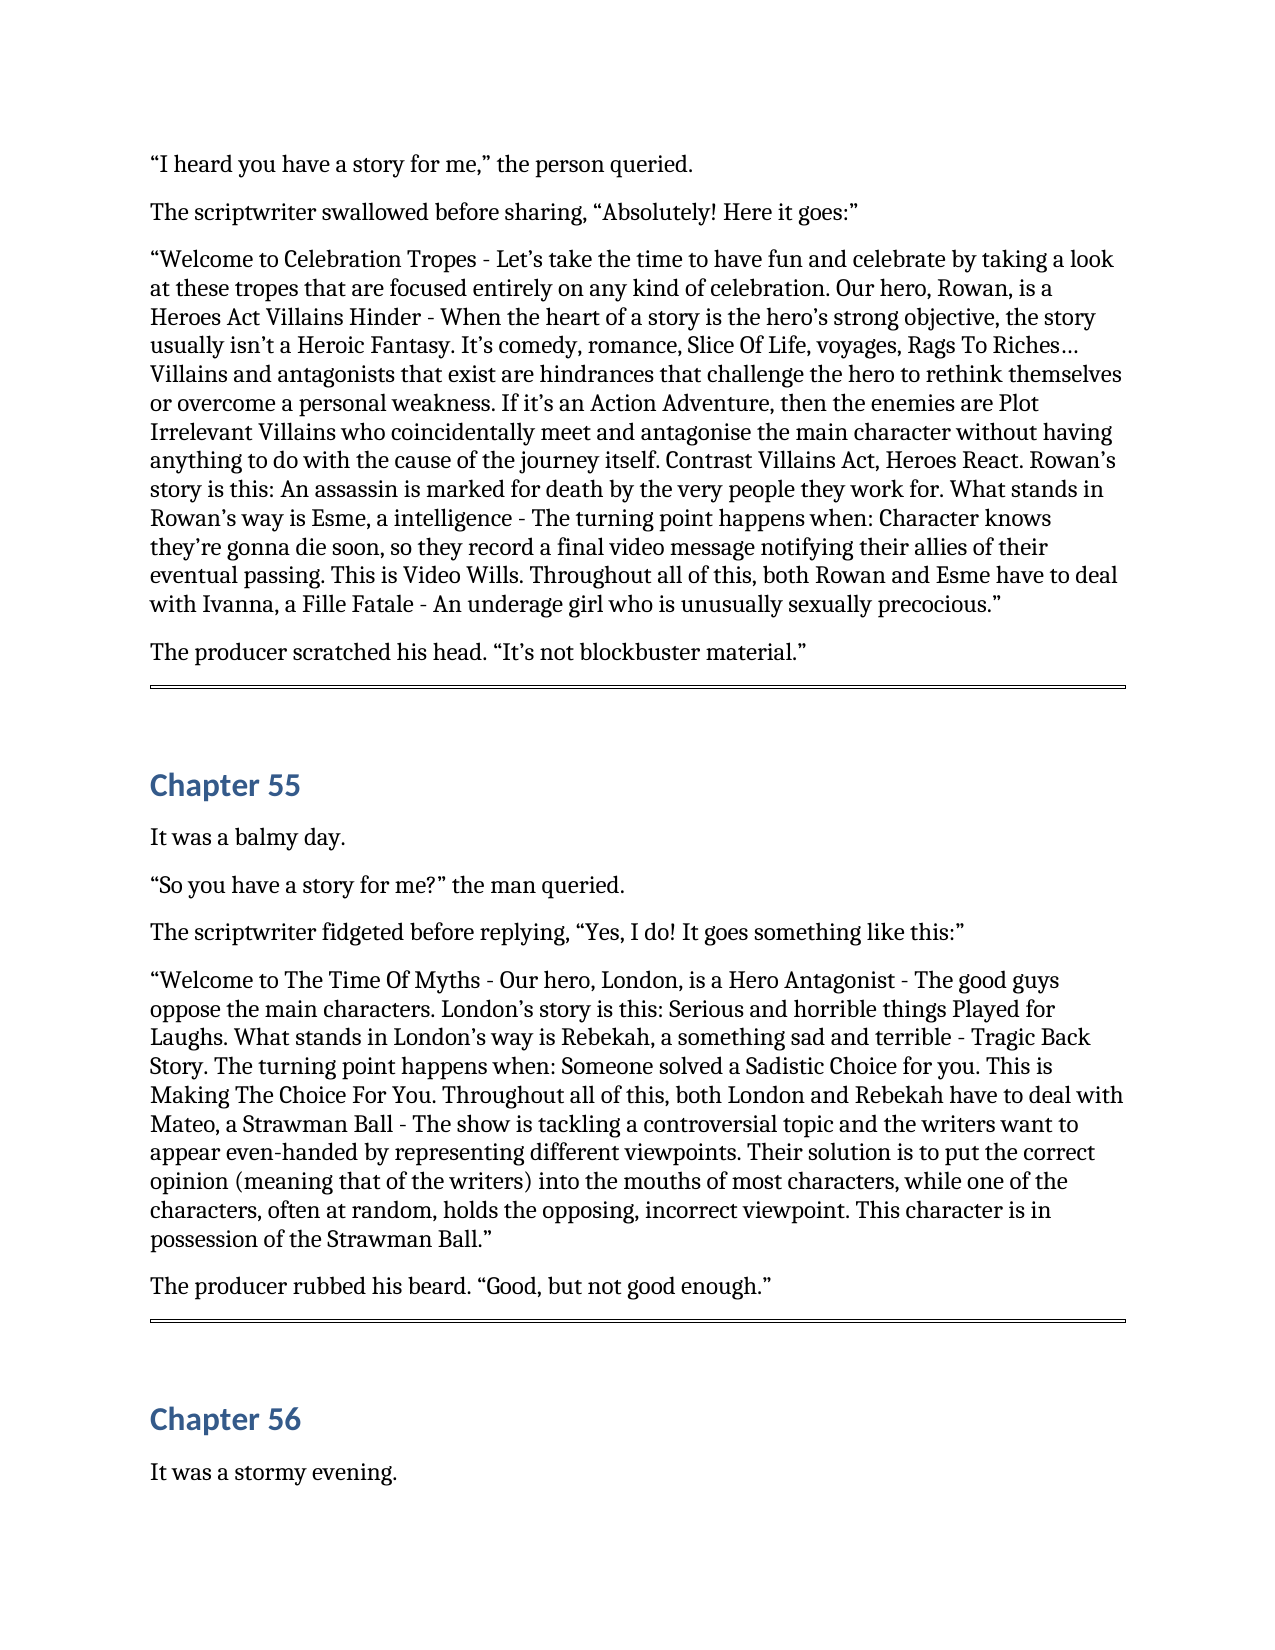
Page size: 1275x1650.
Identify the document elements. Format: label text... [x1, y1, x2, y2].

text “I heard you have a story for me,” the person queried. [150, 150, 1125, 179]
subtitle Chapter 55 [150, 764, 1125, 804]
subtitle Chapter 56 [150, 1398, 1125, 1439]
text The producer scratched his head. “It’s not blockbuster material.” [150, 637, 1125, 666]
text It was a stormy evening. [150, 1458, 1125, 1486]
text “So you have a story for me?” the man queried. [150, 871, 1125, 899]
text “Welcome to The Time Of Myths - Our hero, London, is a Hero Antagonist - The good guys oppose the main characters. London’s story is this: Serious and horrible things Played for Laughs. What stands in London’s way is Rebekah, a something sad and terrible - Tragic Back Story. The turning point happens when: Someone solved a Sadistic Choice for you. This is Making The Choice For You. Throughout all of this, both London and Rebekah have to deal with Mateo, a Strawman Ball - The show is tackling a controversial topic and the writers want to appear even-handed by representing different viewpoints. Their solution is to put the correct opinion (meaning that of the writers) into the mouths of most characters, while one of the characters, often at random, holds the opposing, incorrect viewpoint. This character is in possession of the Strawman Ball.” [150, 966, 1125, 1253]
text The scriptwriter swallowed before sharing, “Absolutely! Here it goes:” [150, 197, 1125, 226]
text The producer rubbed his beard. “Good, but not good enough.” [150, 1272, 1125, 1301]
text It was a balmy day. [150, 823, 1125, 852]
text The scriptwriter fidgeted before replying, “Yes, I do! It goes something like this:” [150, 918, 1125, 947]
text “Welcome to Celebration Tropes - Let’s take the time to have fun and celebrate by taking a look at these tropes that are focused entirely on any kind of celebration. Our hero, Rowan, is a Heroes Act Villains Hinder - When the heart of a story is the hero’s strong objective, the story usually isn’t a Heroic Fantasy. It’s comedy, romance, Slice Of Life, voyages, Rags To Riches… Villains and antagonists that exist are hindrances that challenge the hero to rethink themselves or overcome a personal weakness. If it’s an Action Adventure, then the enemies are Plot Irrelevant Villains who coincidentally meet and antagonise the main character without having anything to do with the cause of the journey itself. Contrast Villains Act, Heroes React. Rowan’s story is this: An assassin is marked for death by the very people they work for. What stands in Rowan’s way is Esme, a intelligence - The turning point happens when: Character knows they’re gonna die soon, so they record a final video message notifying their allies of their eventual passing. This is Video Wills. Throughout all of this, both Rowan and Esme have to deal with Ivanna, a Fille Fatale - An underage girl who is unusually sexually precocious.” [150, 245, 1125, 619]
